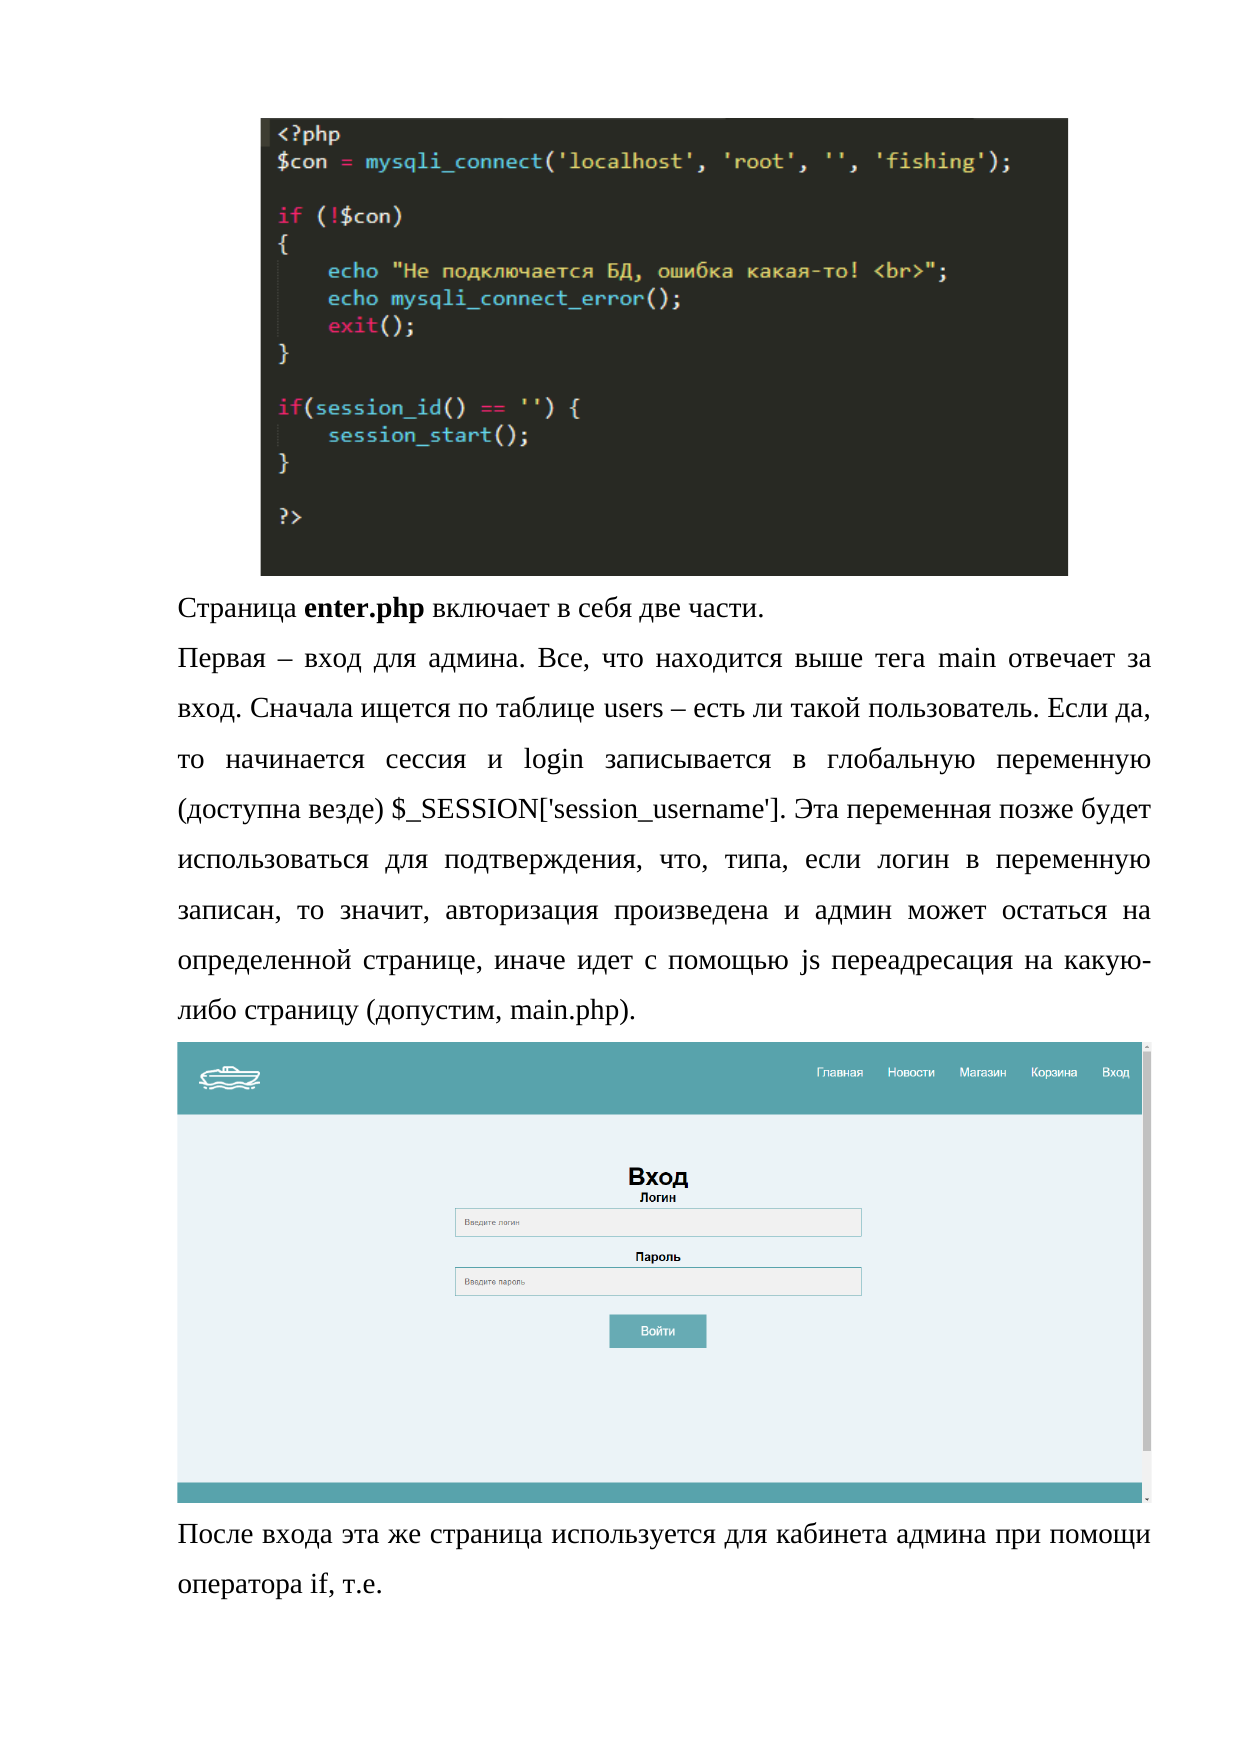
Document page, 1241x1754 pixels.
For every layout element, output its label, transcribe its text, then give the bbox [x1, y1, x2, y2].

text Страница enter.php включает в себя две части. [177, 590, 1152, 623]
text После входа эта же страница используется для кабинета админа при помощи оператора if, т.е. [177, 1516, 1152, 1600]
picture [260, 118, 1069, 576]
text Первая – вход для админа. Все, что находится выше тега main отвечает за вход. Сначала ищется по таблице users – есть ли такой пользователь. Если да, то начинается сессия и login записывается в глобальную переменную (доступна везде) $_SESSION['session_username']. Эта переменная позже будет использоваться для подтверждения, что, типа, если логин в переменную записан, то значит, авторизация произведена и админ может остаться на определенной странице, иначе идет с помощью js переадресация на какую-либо страницу (допустим, main.php). [177, 640, 1152, 1026]
picture [177, 1042, 1152, 1503]
